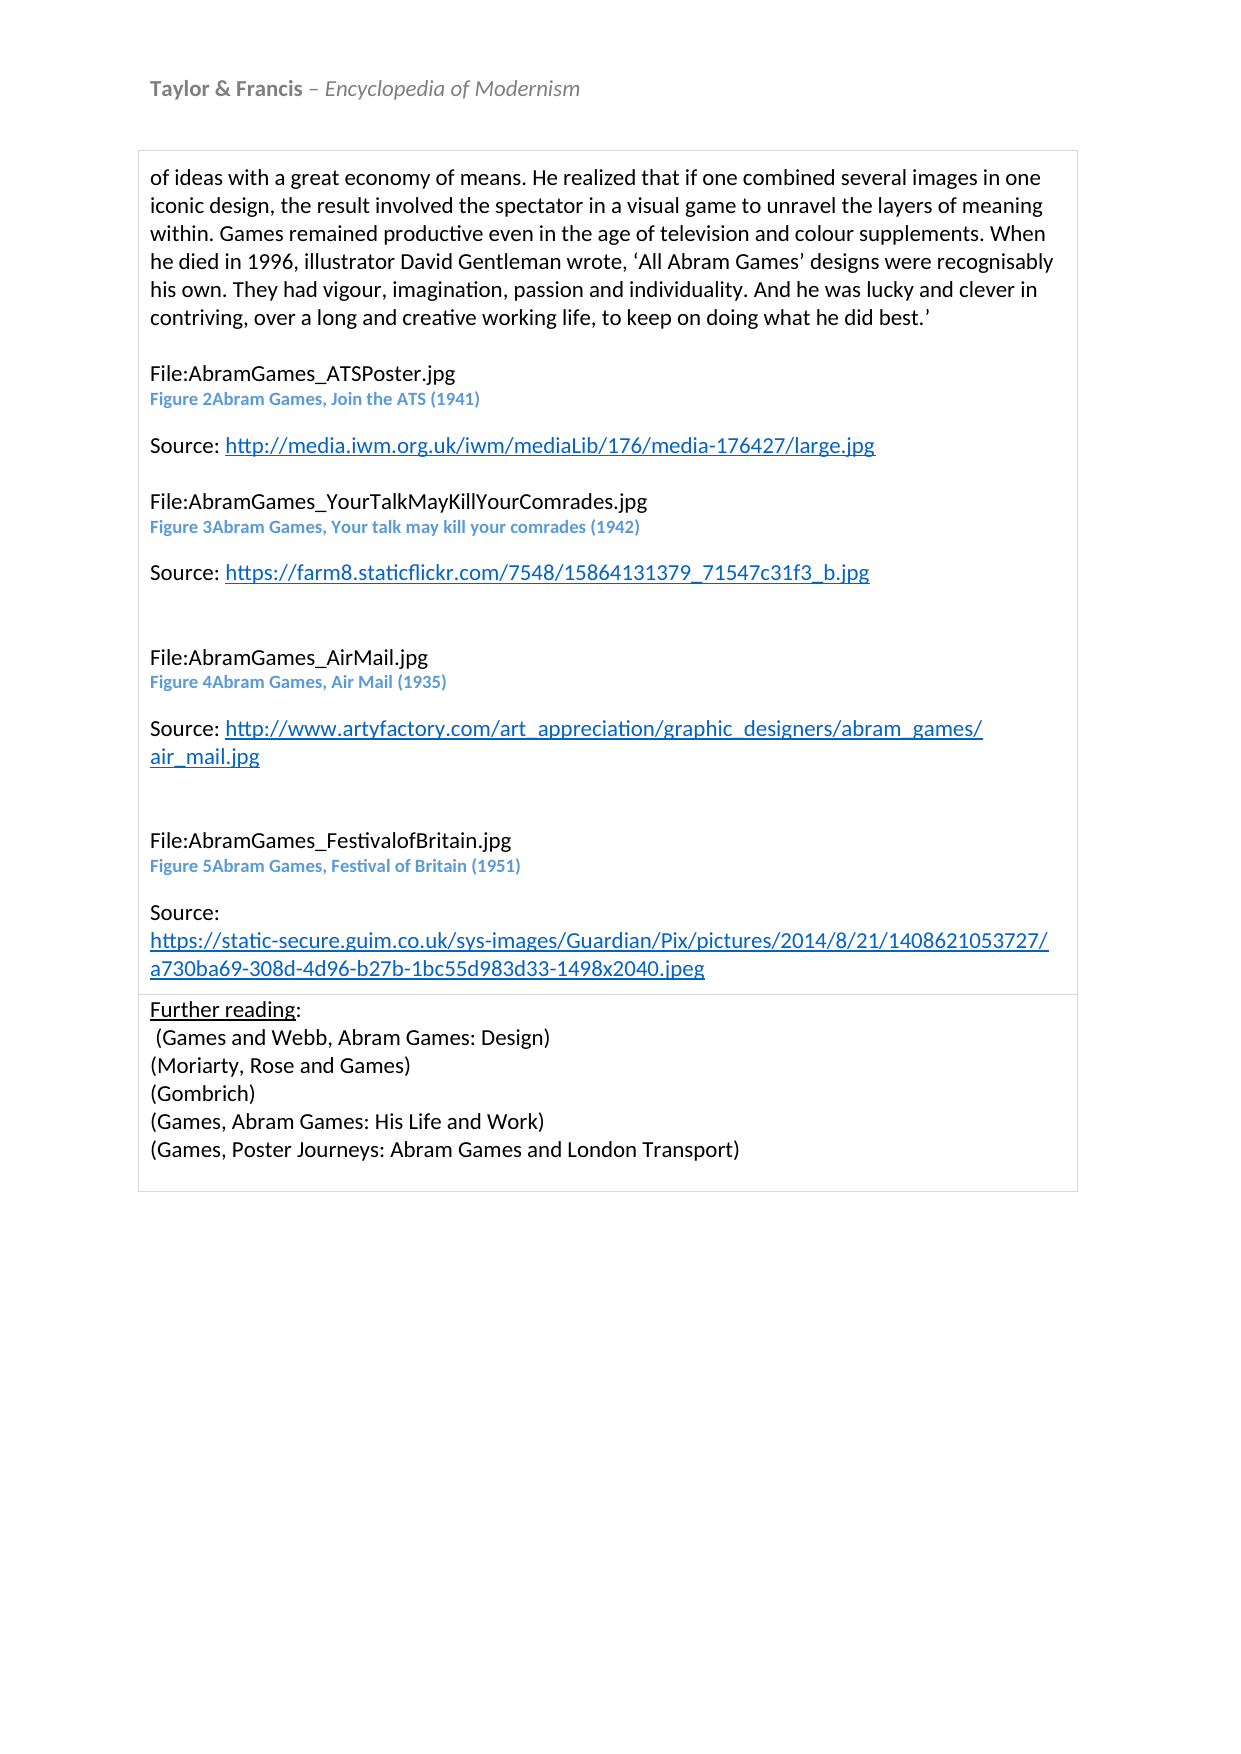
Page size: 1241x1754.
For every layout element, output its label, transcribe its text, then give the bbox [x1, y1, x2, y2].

table_cell Further reading: [139, 995, 1077, 1191]
